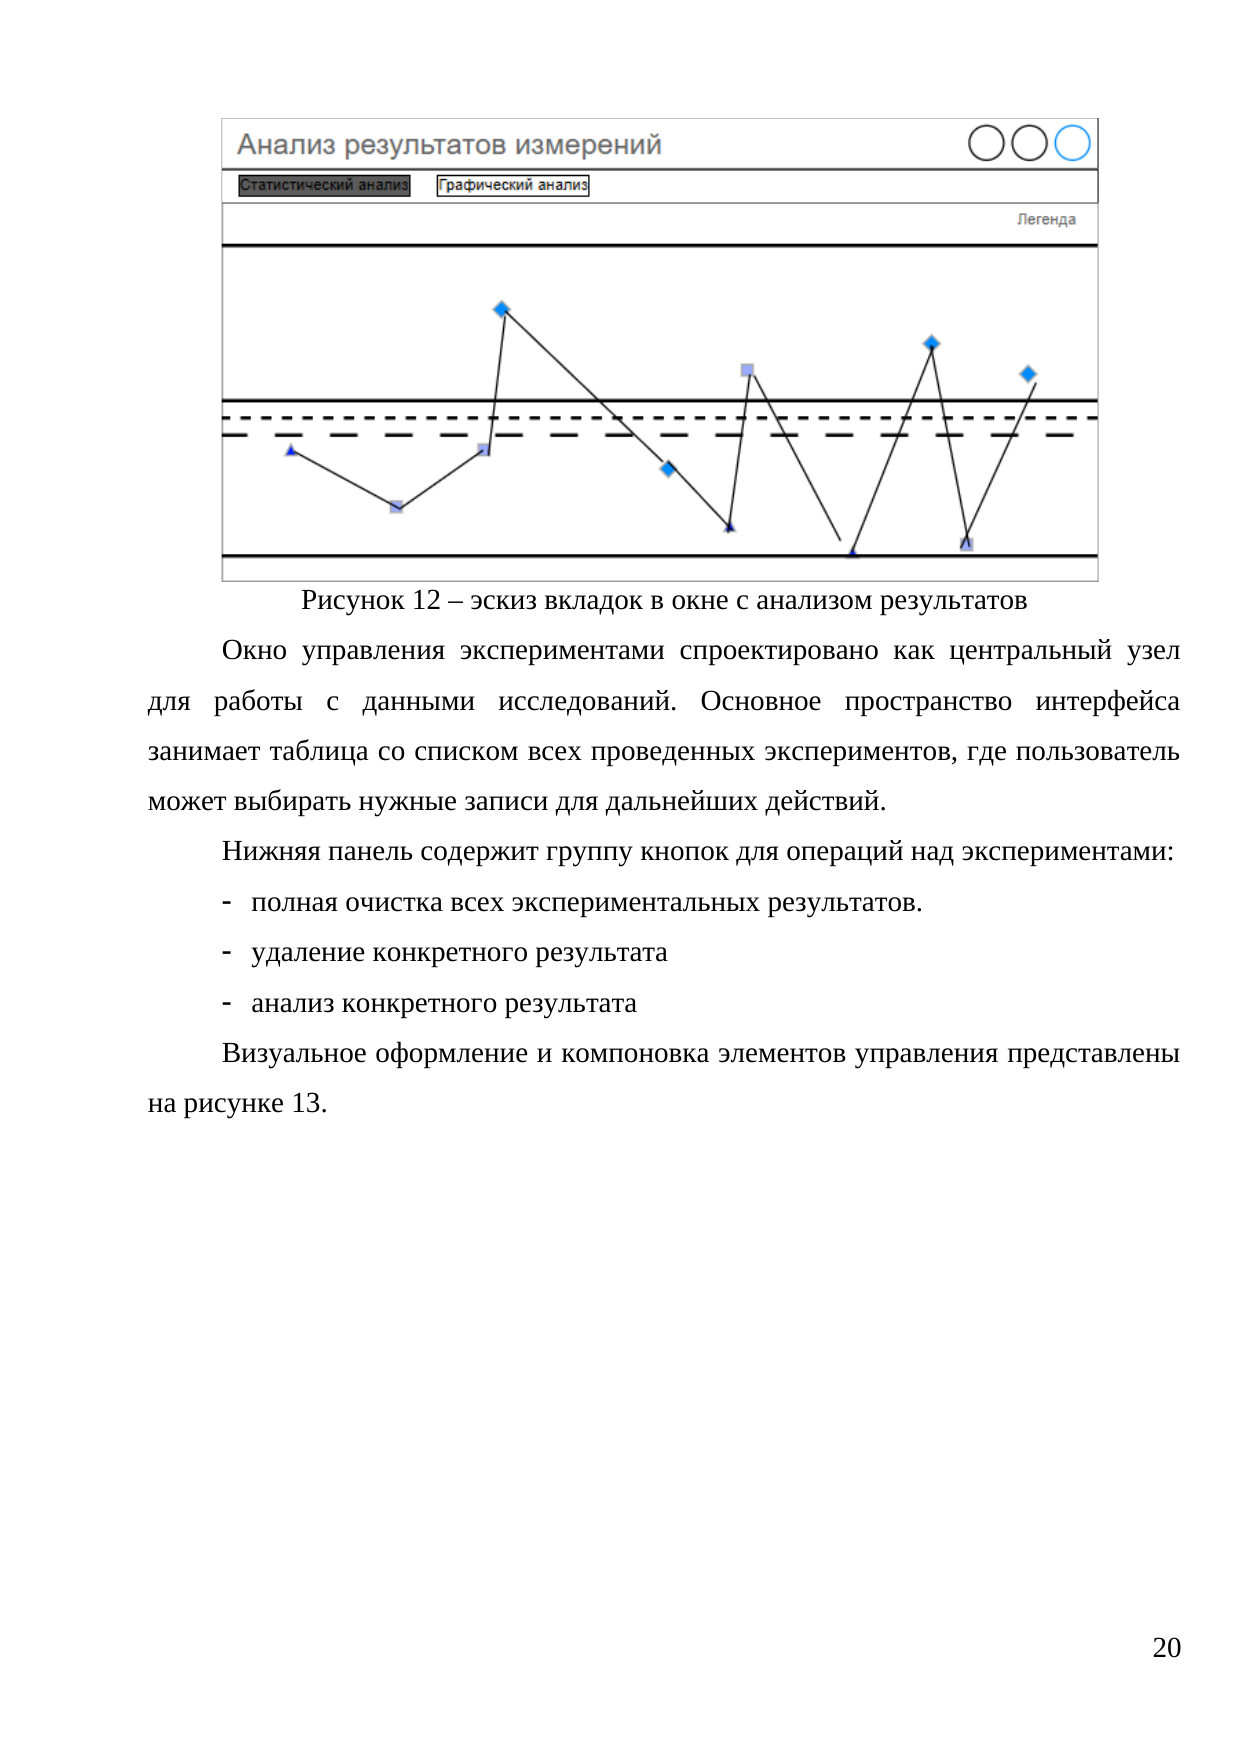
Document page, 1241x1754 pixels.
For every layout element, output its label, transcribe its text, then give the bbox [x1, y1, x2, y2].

text Нижняя панель содержит группу кнопок для операций над экспериментами: [148, 833, 1181, 867]
picture [221, 118, 1099, 582]
text Окно управления экспериментами спроектировано как центральный узел для работы с данными исследований. Основное пространство интерфейса занимает таблица со списком всех проведенных экспериментов, где пользователь может выбирать нужные записи для дальнейших действий. [148, 632, 1181, 817]
text Визуальное оформление и компоновка элементов управления представлены на рисунке 13. [148, 1035, 1181, 1119]
text Рисунок 12 – эскиз вкладок в окне с анализом результатов [148, 582, 1181, 616]
list полная очистка всех экспериментальных результатов. [148, 884, 1181, 917]
list удаление конкретного результата [148, 934, 1181, 968]
list анализ конкретного результата [148, 985, 1181, 1018]
